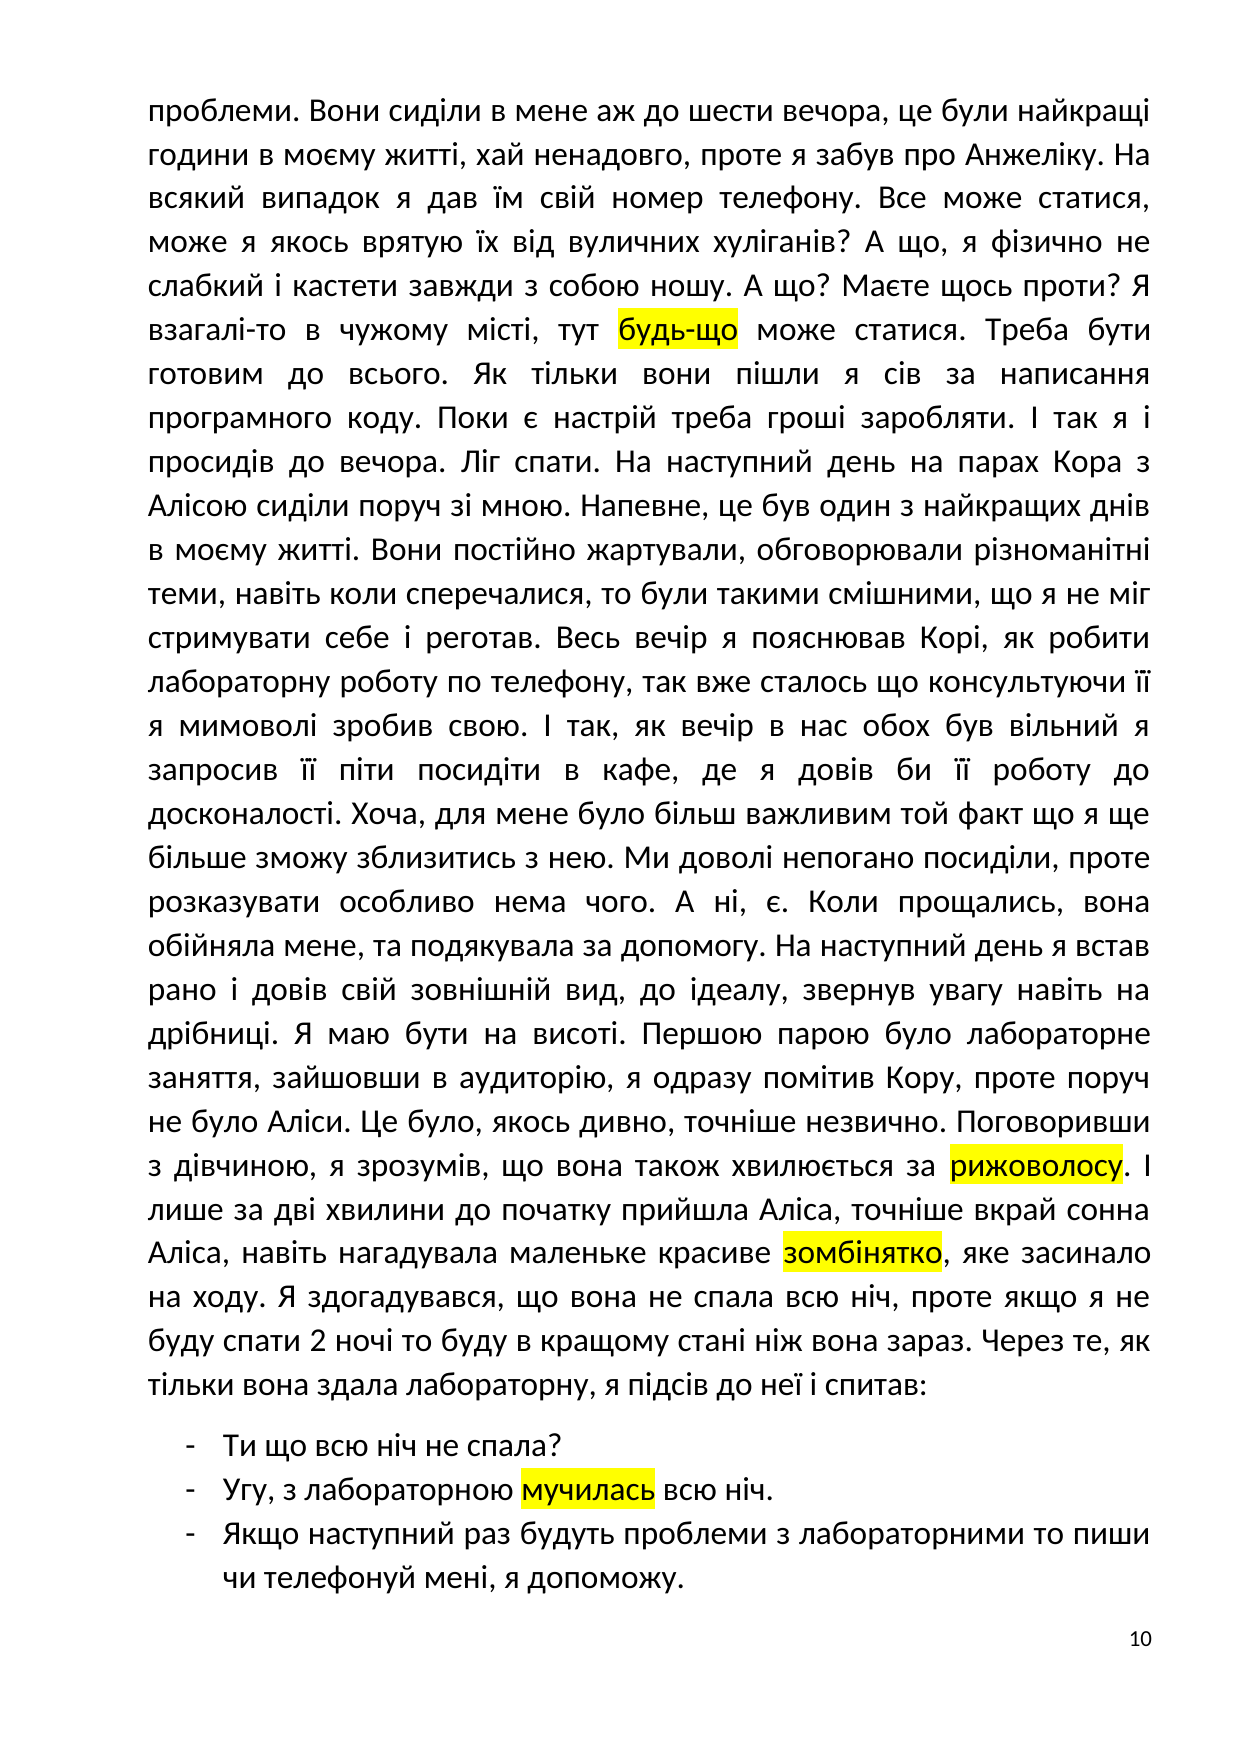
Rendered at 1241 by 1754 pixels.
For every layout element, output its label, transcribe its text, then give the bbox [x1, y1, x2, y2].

list Угу, з лабораторною мучилась всю ніч. [185, 1468, 521, 1509]
list Ти що всю ніч не спала? [185, 1424, 1152, 1465]
list Якщо наступний раз будуть проблеми з лабораторними то пиши чи телефонуй мені, я допоможу. [185, 1512, 1152, 1597]
list Угу, з лабораторною мучилась всю ніч. [655, 1468, 1152, 1509]
